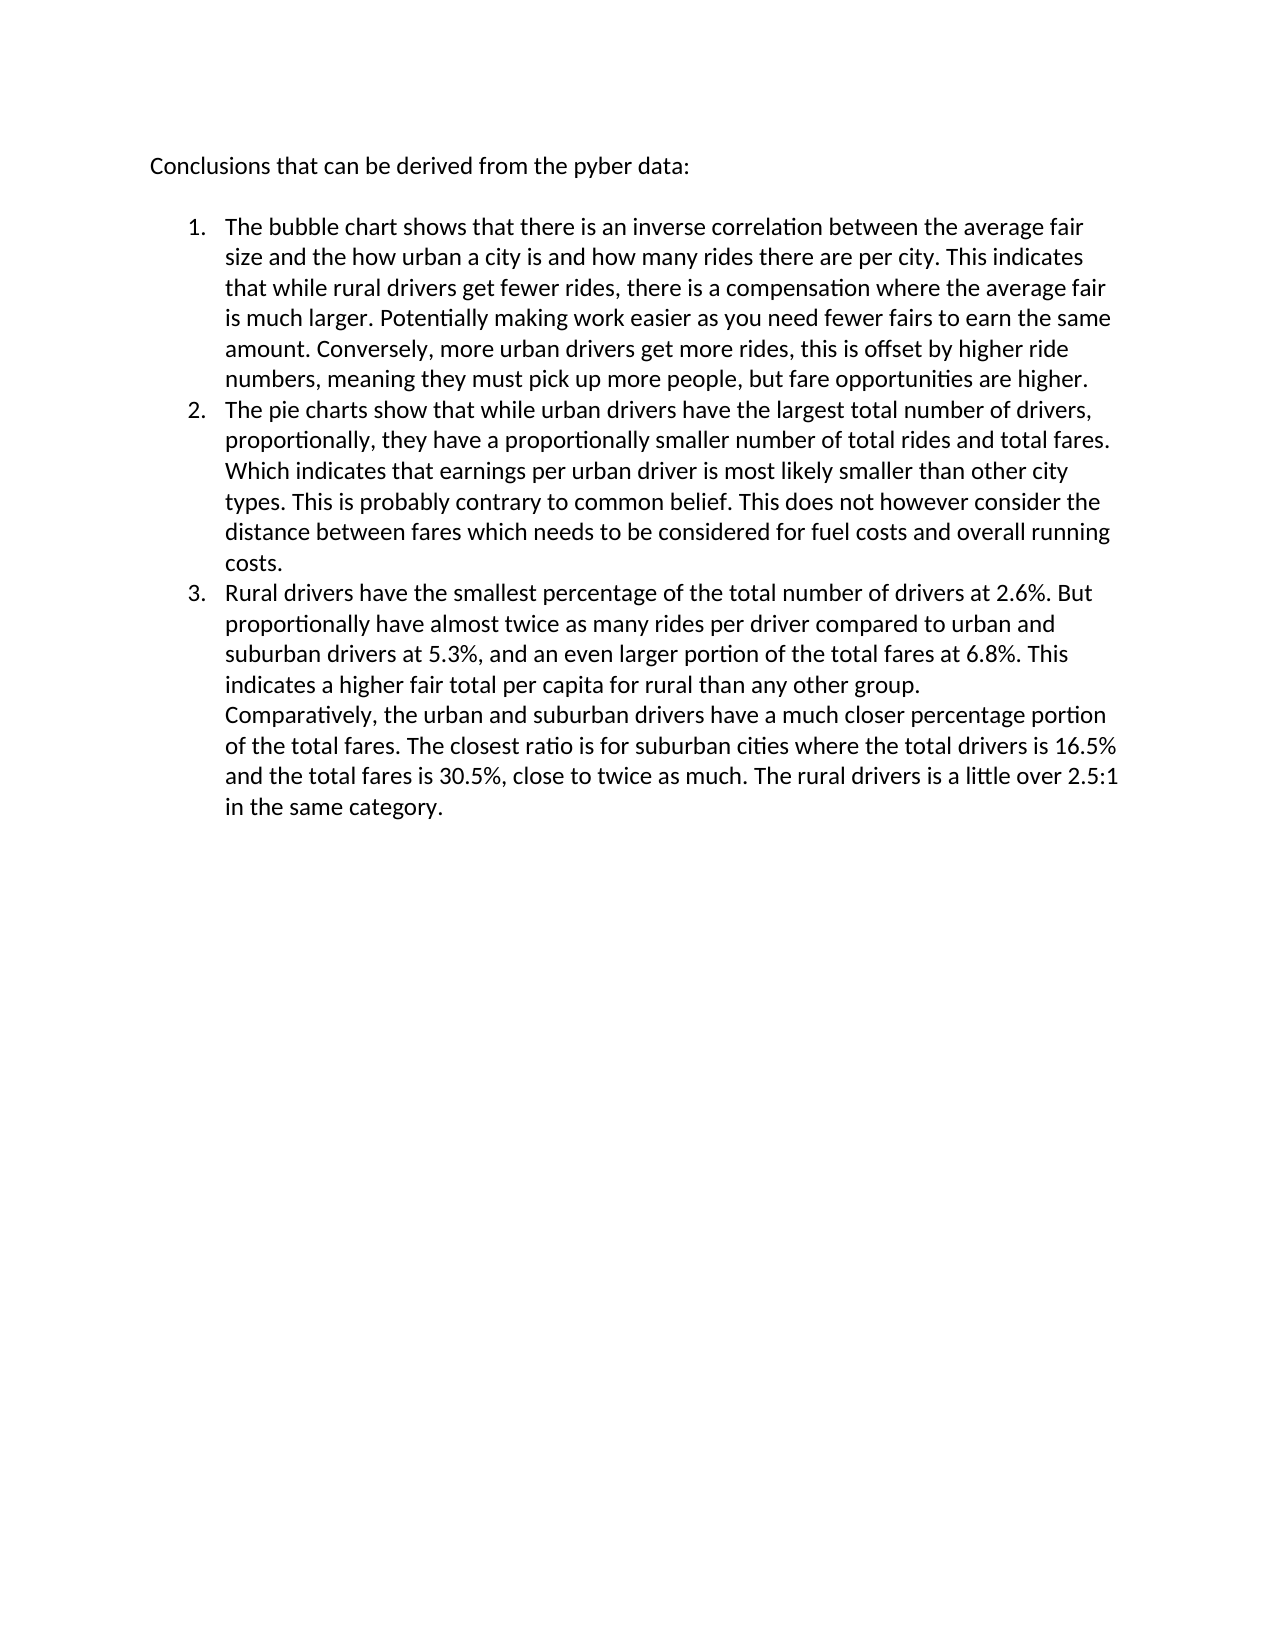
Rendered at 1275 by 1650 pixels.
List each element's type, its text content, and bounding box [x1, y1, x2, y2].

list The pie charts show that while urban drivers have the largest total number of drivers, proportionally, they have a proportionally smaller number of total rides and total fares. Which indicates that earnings per urban driver is most likely smaller than other city types. This is probably contrary to common belief. This does not however consider the distance between fares which needs to be considered for fuel costs and overall running costs. [187, 394, 1125, 577]
list Rural drivers have the smallest percentage of the total number of drivers at 2.6%. But proportionally have almost twice as many rides per driver compared to urban and suburban drivers at 5.3%, and an even larger portion of the total fares at 6.8%. This indicates a higher fair total per capita for rural than any other group. Comparatively, the urban and suburban drivers have a much closer percentage portion of the total fares. The closest ratio is for suburban cities where the total drivers is 16.5% and the total fares is 30.5%, close to twice as much. The rural drivers is a little over 2.5:1 in the same category. [187, 577, 1125, 821]
list The bubble chart shows that there is an inverse correlation between the average fair size and the how urban a city is and how many rides there are per city. This indicates that while rural drivers get fewer rides, there is a compensation where the average fair is much larger. Potentially making work easier as you need fewer fairs to earn the same amount. Conversely, more urban drivers get more rides, this is offset by higher ride numbers, meaning they must pick up more people, but fare opportunities are higher. [187, 211, 1125, 394]
text Conclusions that can be derived from the pyber data: [150, 150, 1125, 181]
